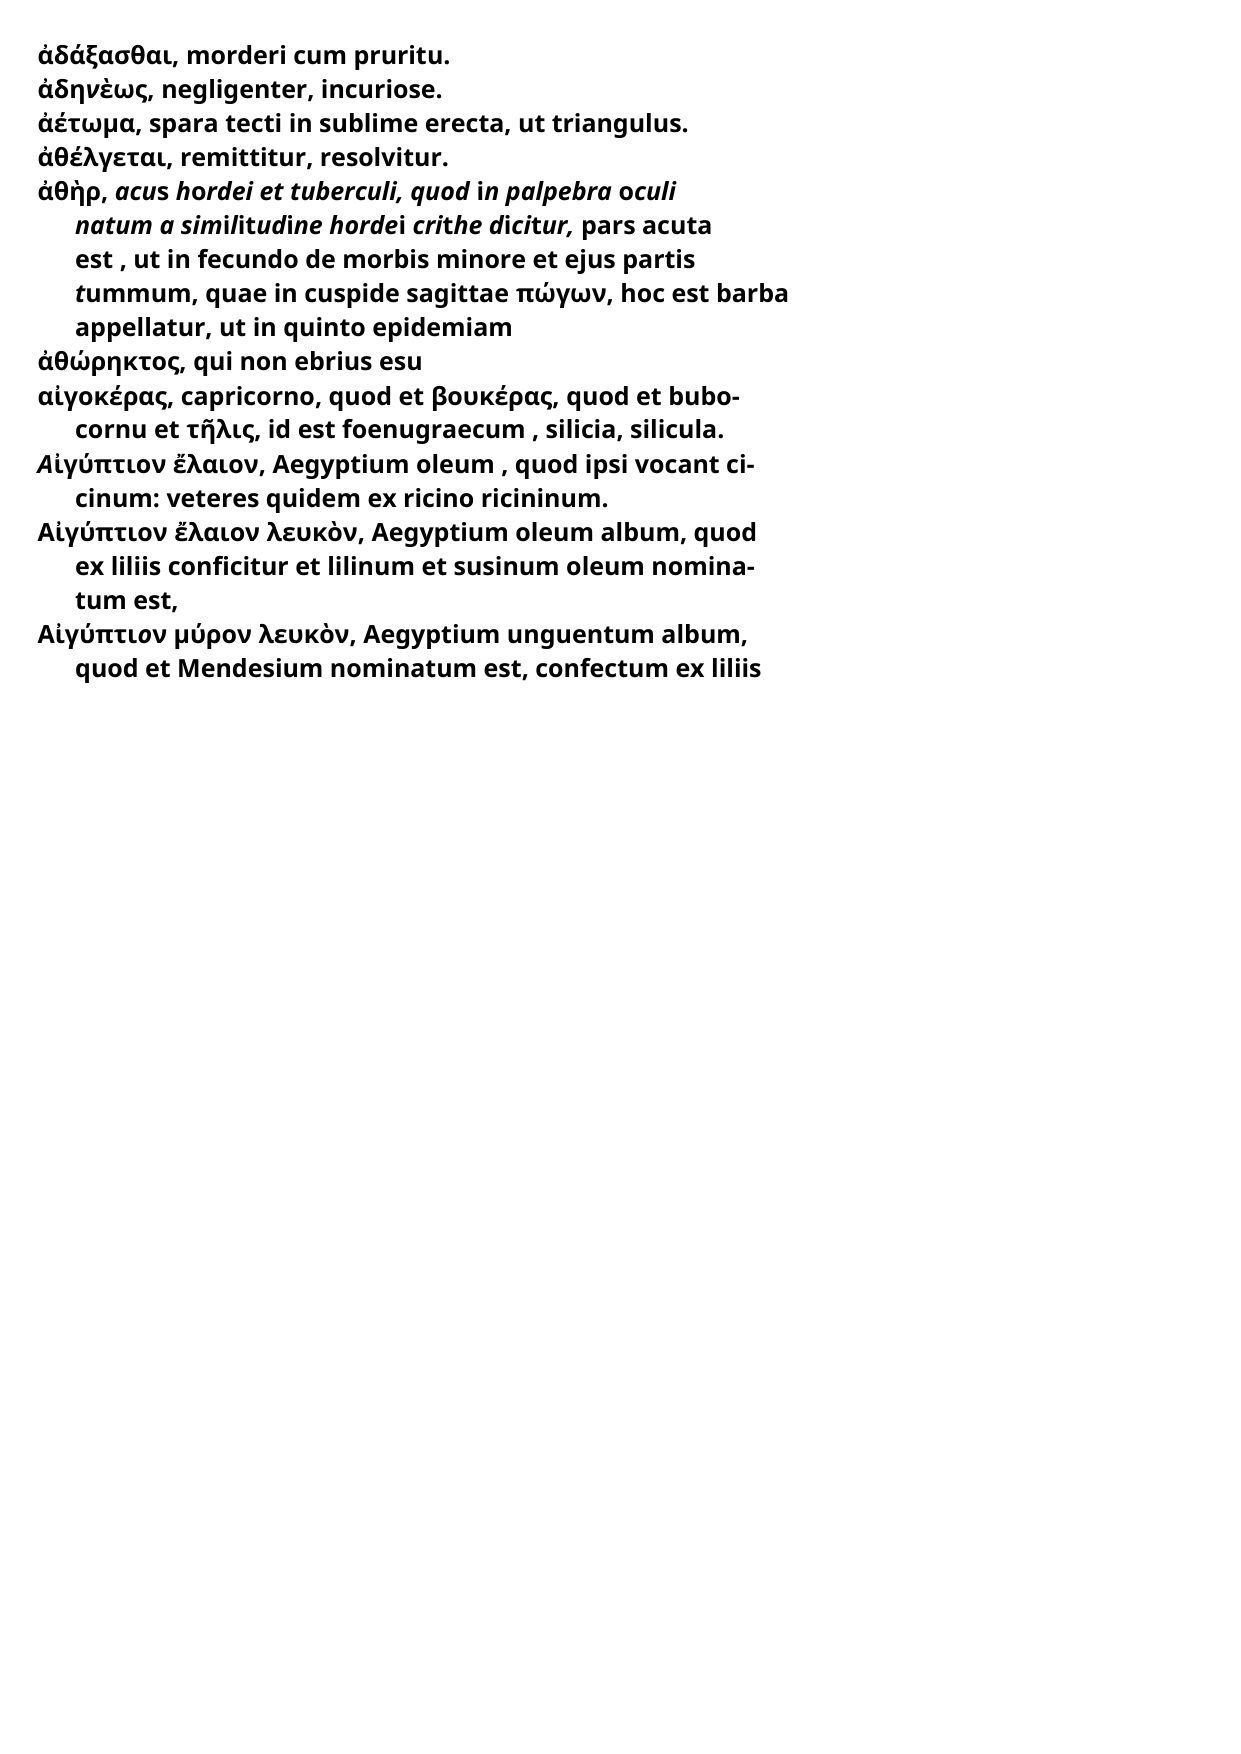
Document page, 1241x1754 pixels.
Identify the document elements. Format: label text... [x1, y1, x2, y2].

text Αἰγύπτιον ἔλαιον λευκὸν, Aegyptium oleum album, quod ex liliis conficitur et lilinum et susinum oleum nomina- tum est, [37, 514, 1203, 617]
text ἀθώρηκτος, qui non ebrius esu [37, 344, 1203, 378]
text ἀθὴρ, acus hordei et tuberculi, quod in palpebra oculi natum a similitudine hordei crithe dicitur, pars acuta est , ut in fecundo de morbis minore et ejus partis tummum, quae in cuspide sagittae πώγων, hoc est barba appellatur, ut in quinto epidemiam [37, 174, 1203, 344]
text Αἰγύπτιον ἔλαιον, Aegyptium oleum , quod ipsi vocant ci- cinum: veteres quidem ex ricino ricininum. [37, 446, 1203, 514]
text ἀέτωμα, spara tecti in sublime erecta, ut triangulus. [37, 106, 1203, 140]
text αἰγοκέρας, capricorno, quod et βουκέρας, quod et bubo- cornu et τῆλις, id est foenugraecum , silicia, silicula. [37, 378, 1203, 446]
text ἀδάξασθαι, morderi cum pruritu. [37, 37, 1203, 72]
text ἀθέλγεται, remittitur, resolvitur. [37, 140, 1203, 174]
text Αἰγύπτιον μύρον λευκὸν, Aegyptium unguentum album, quod et Mendesium nominatum est, confectum ex liliis [37, 617, 1203, 685]
text ἀδηνὲως, negligenter, incuriose. [37, 72, 1203, 106]
